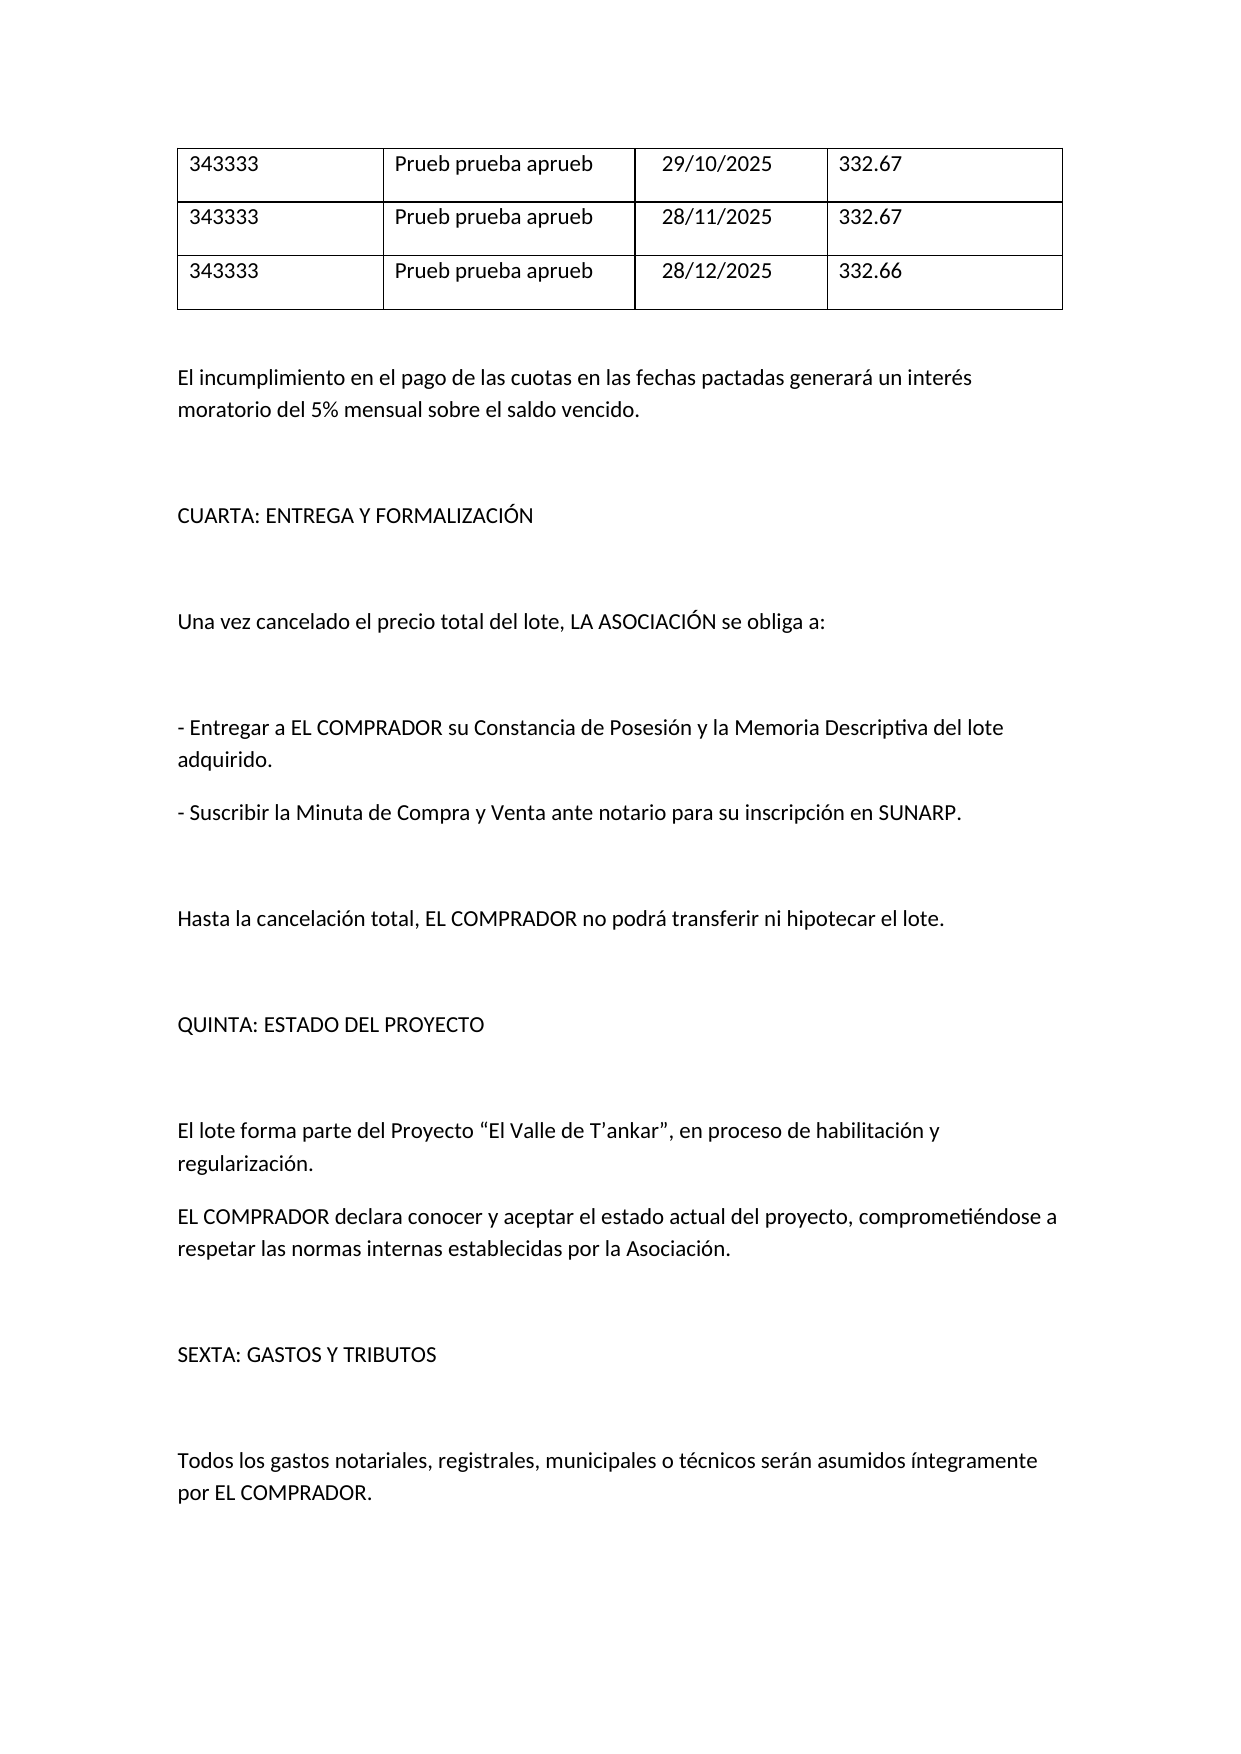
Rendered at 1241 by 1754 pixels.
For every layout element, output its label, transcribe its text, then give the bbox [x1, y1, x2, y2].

table_cell 332.67 [828, 203, 1062, 255]
text Una vez cancelado el precio total del lote, LA ASOCIACIÓN se obliga a: [177, 607, 1063, 635]
text QUINTA: ESTADO DEL PROYECTO [177, 1011, 1063, 1038]
table_cell Prueb prueba aprueb [384, 203, 634, 255]
text - Suscribir la Minuta de Compra y Venta ante notario para su inscripción en SUNARP. [177, 798, 1063, 826]
table_cell 343333 [178, 203, 383, 255]
table_cell 343333 [178, 149, 383, 201]
text Hasta la cancelación total, EL COMPRADOR no podrá transferir ni hipotecar el lote. [177, 904, 1063, 932]
table_cell 343333 [178, 256, 383, 309]
text Todos los gastos notariales, registrales, municipales o técnicos serán asumidos íntegramente por EL COMPRADOR. [177, 1446, 1063, 1506]
text CUARTA: ENTREGA Y FORMALIZACIÓN [177, 501, 1063, 529]
table_cell 28/11/2025 [636, 203, 827, 255]
text El incumplimiento en el pago de las cuotas en las fechas pactadas generará un interés moratorio del 5% mensual sobre el saldo vencido. [177, 363, 1063, 423]
text EL COMPRADOR declara conocer y aceptar el estado actual del proyecto, comprometiéndose a respetar las normas internas establecidas por la Asociación. [177, 1202, 1063, 1262]
text SEXTA: GASTOS Y TRIBUTOS [177, 1340, 1063, 1368]
table_cell Prueb prueba aprueb [384, 149, 634, 201]
table_cell 28/12/2025 [636, 256, 827, 309]
text - Entregar a EL COMPRADOR su Constancia de Posesión y la Memoria Descriptiva del lote adquirido. [177, 713, 1063, 773]
text El lote forma parte del Proyecto “El Valle de T’ankar”, en proceso de habilitación y regularización. [177, 1117, 1063, 1177]
table_cell 29/10/2025 [636, 149, 827, 201]
table_cell 332.67 [828, 149, 1062, 201]
table_cell Prueb prueba aprueb [384, 256, 634, 309]
table_cell 332.66 [828, 256, 1062, 309]
